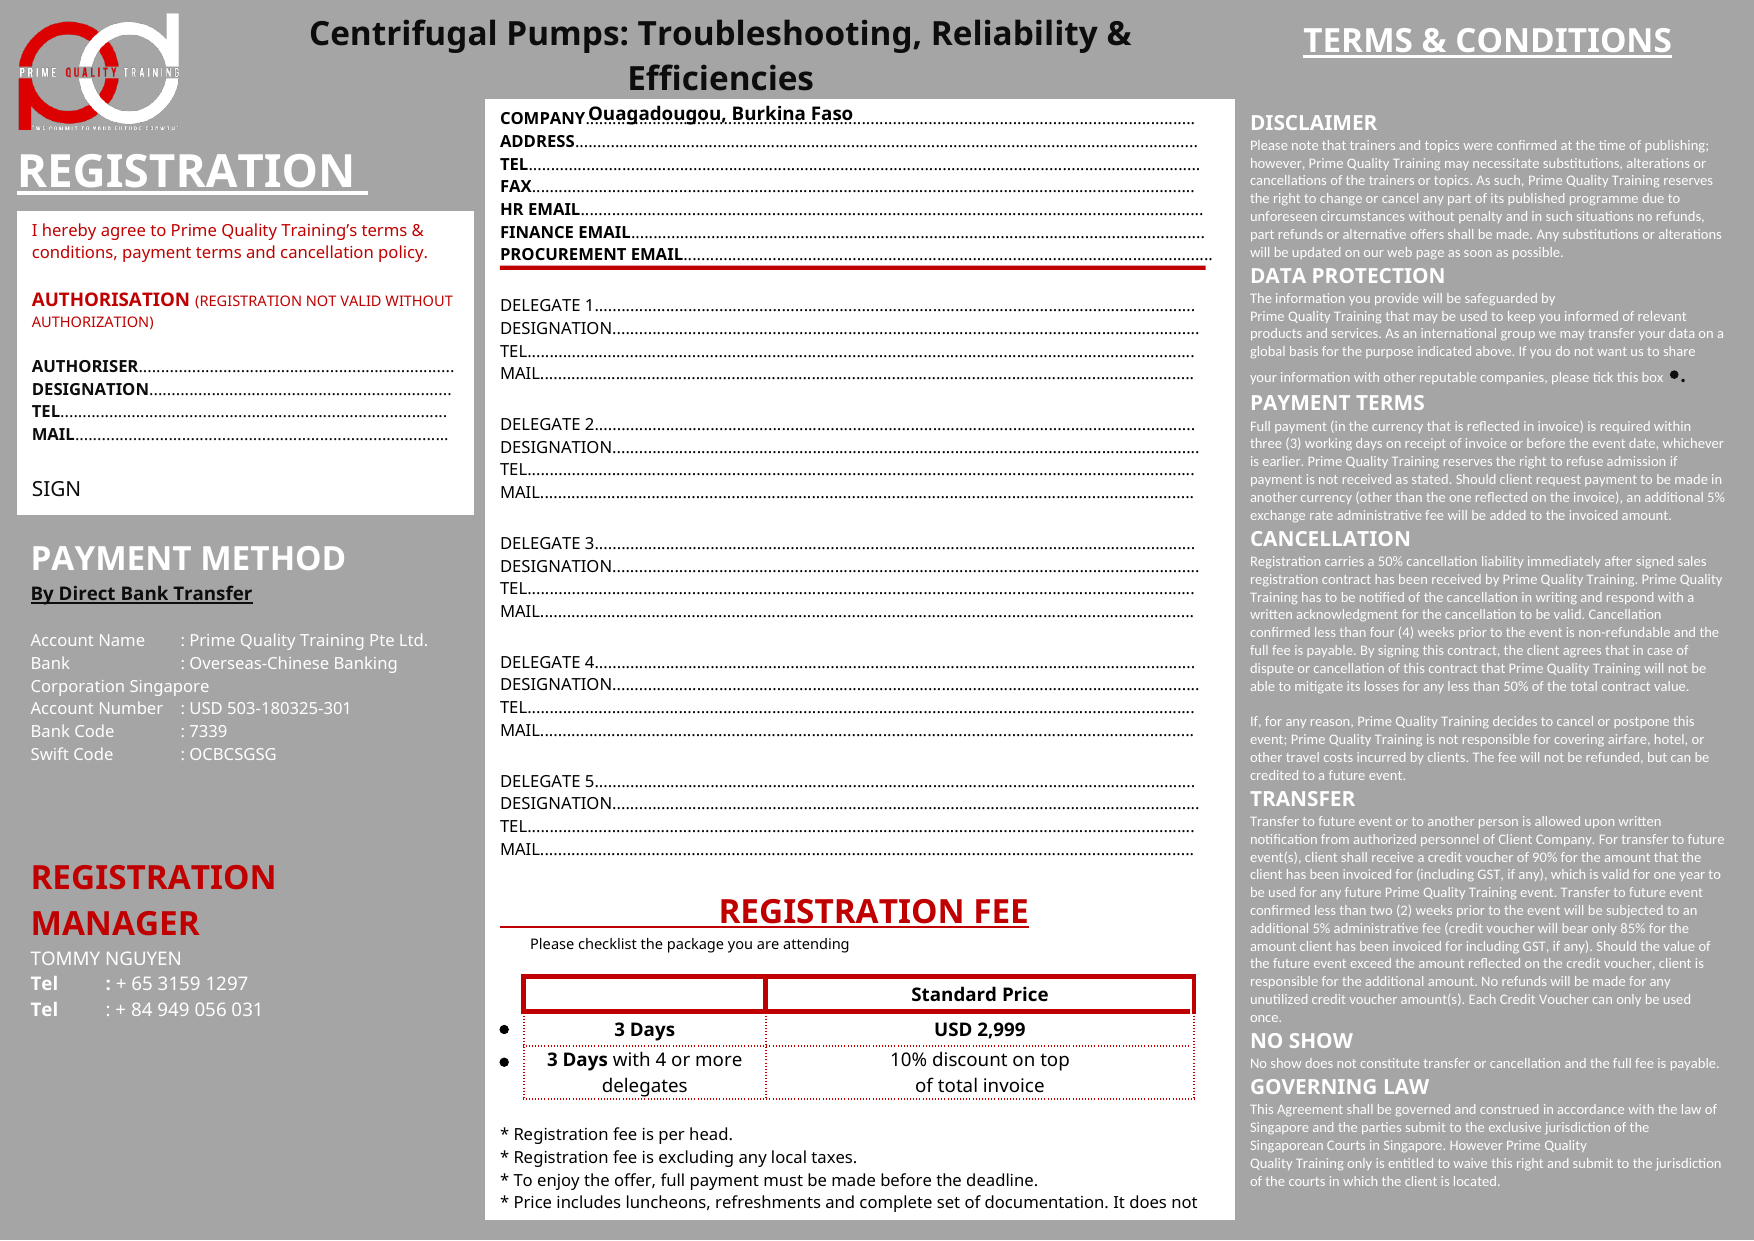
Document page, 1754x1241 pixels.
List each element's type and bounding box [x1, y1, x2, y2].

picture [15, 9, 182, 130]
